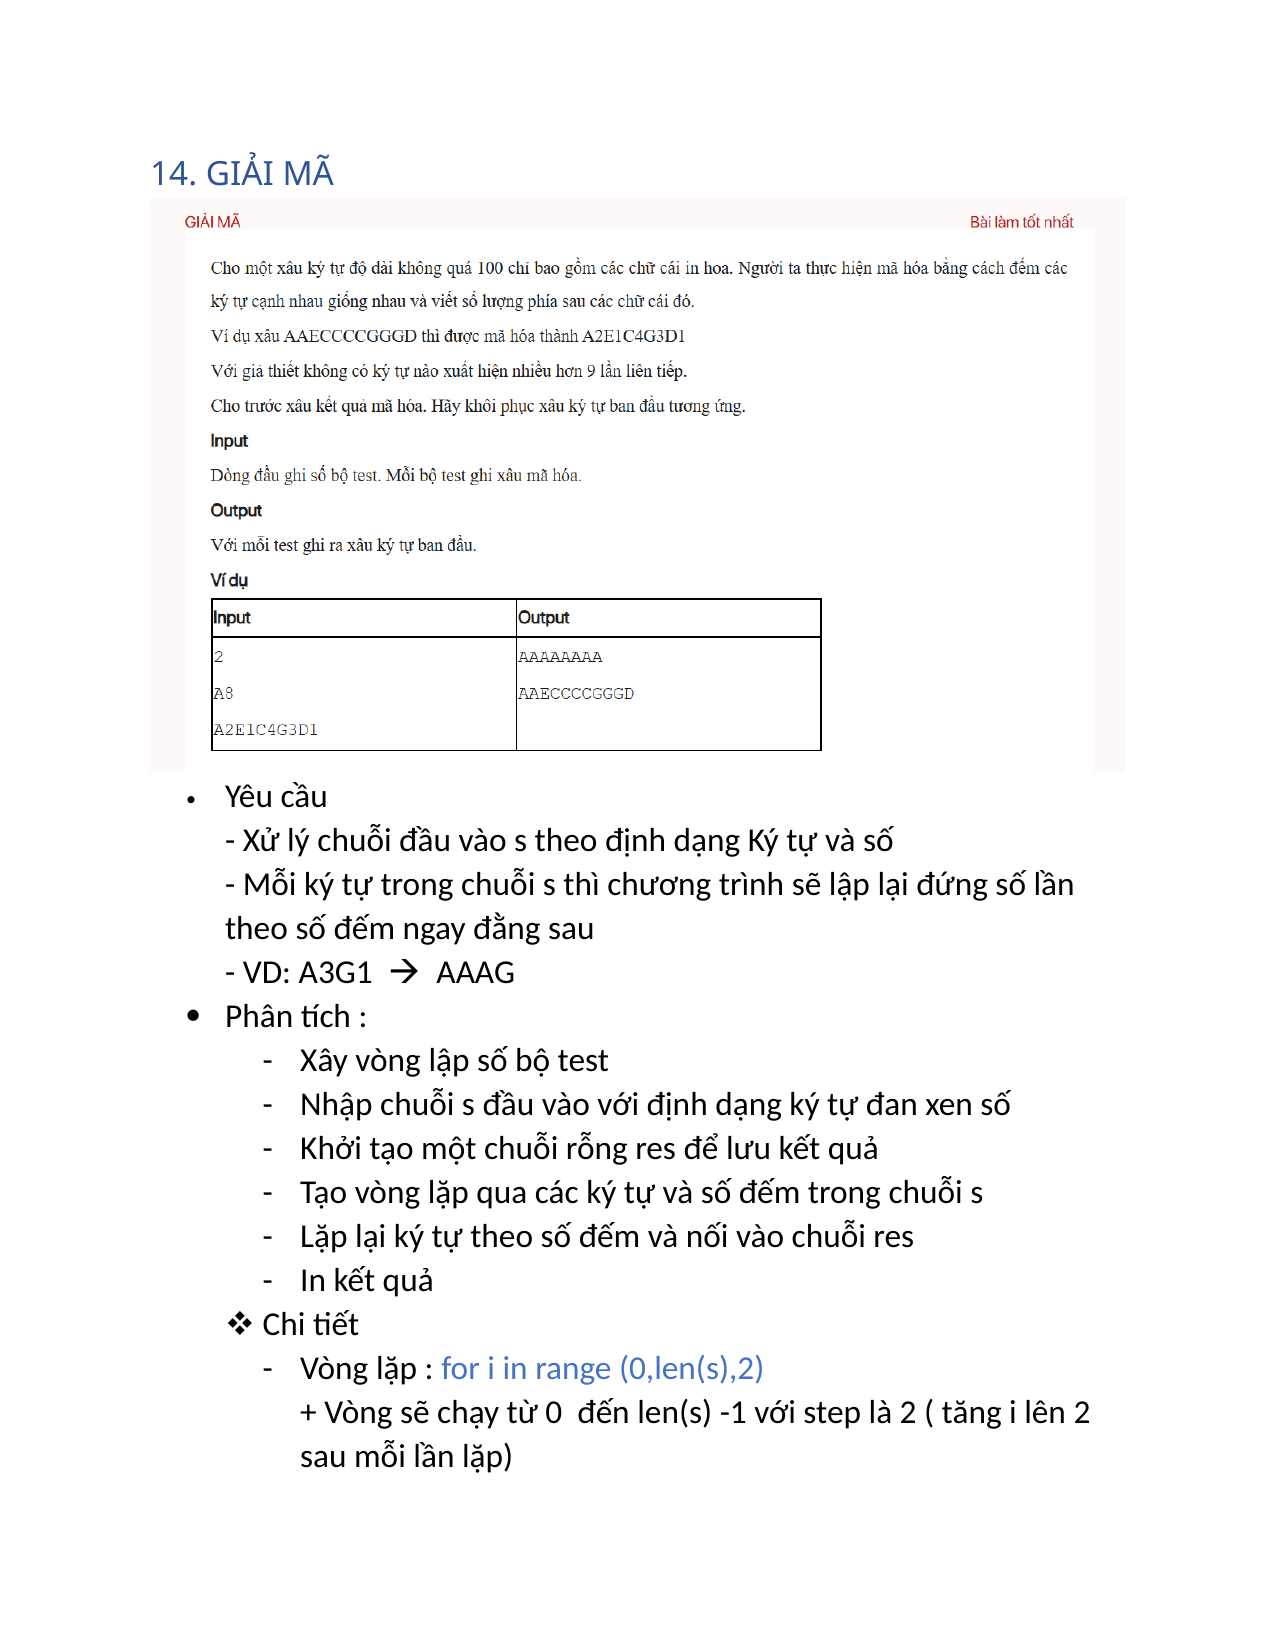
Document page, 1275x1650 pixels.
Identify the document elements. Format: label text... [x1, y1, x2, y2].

list Xây vòng lập số bộ test [262, 1039, 1125, 1080]
list - VD: A3G1 AAAG [225, 951, 1125, 992]
list Phân tích : [187, 995, 1125, 1036]
list Vòng lặp : for i in range (0,len(s),2) [262, 1347, 1125, 1387]
list + Vòng sẽ chạy từ 0 đến len(s) -1 với step là 2 ( tăng i lên 2 sau mỗi lần lặp) [300, 1391, 1125, 1475]
list - Mỗi ký tự trong chuỗi s thì chương trình sẽ lập lại đứng số lần theo số đếm ngay đằng sau [225, 863, 1125, 948]
subtitle 14. GIẢI MÃ [150, 150, 1125, 198]
list Chi tiết [225, 1303, 1125, 1343]
list Khởi tạo một chuỗi rỗng res để lưu kết quả [262, 1127, 1125, 1168]
picture [150, 198, 1125, 772]
list Lặp lại ký tự theo số đếm và nối vào chuỗi res [262, 1215, 1125, 1256]
list - Xử lý chuỗi đầu vào s theo định dạng Ký tự và số [225, 819, 1125, 860]
list Tạo vòng lặp qua các ký tự và số đếm trong chuỗi s [262, 1171, 1125, 1212]
list Nhập chuỗi s đầu vào với định dạng ký tự đan xen số [262, 1083, 1125, 1124]
list Yêu cầu [187, 775, 1125, 816]
list In kết quả [262, 1259, 1125, 1299]
